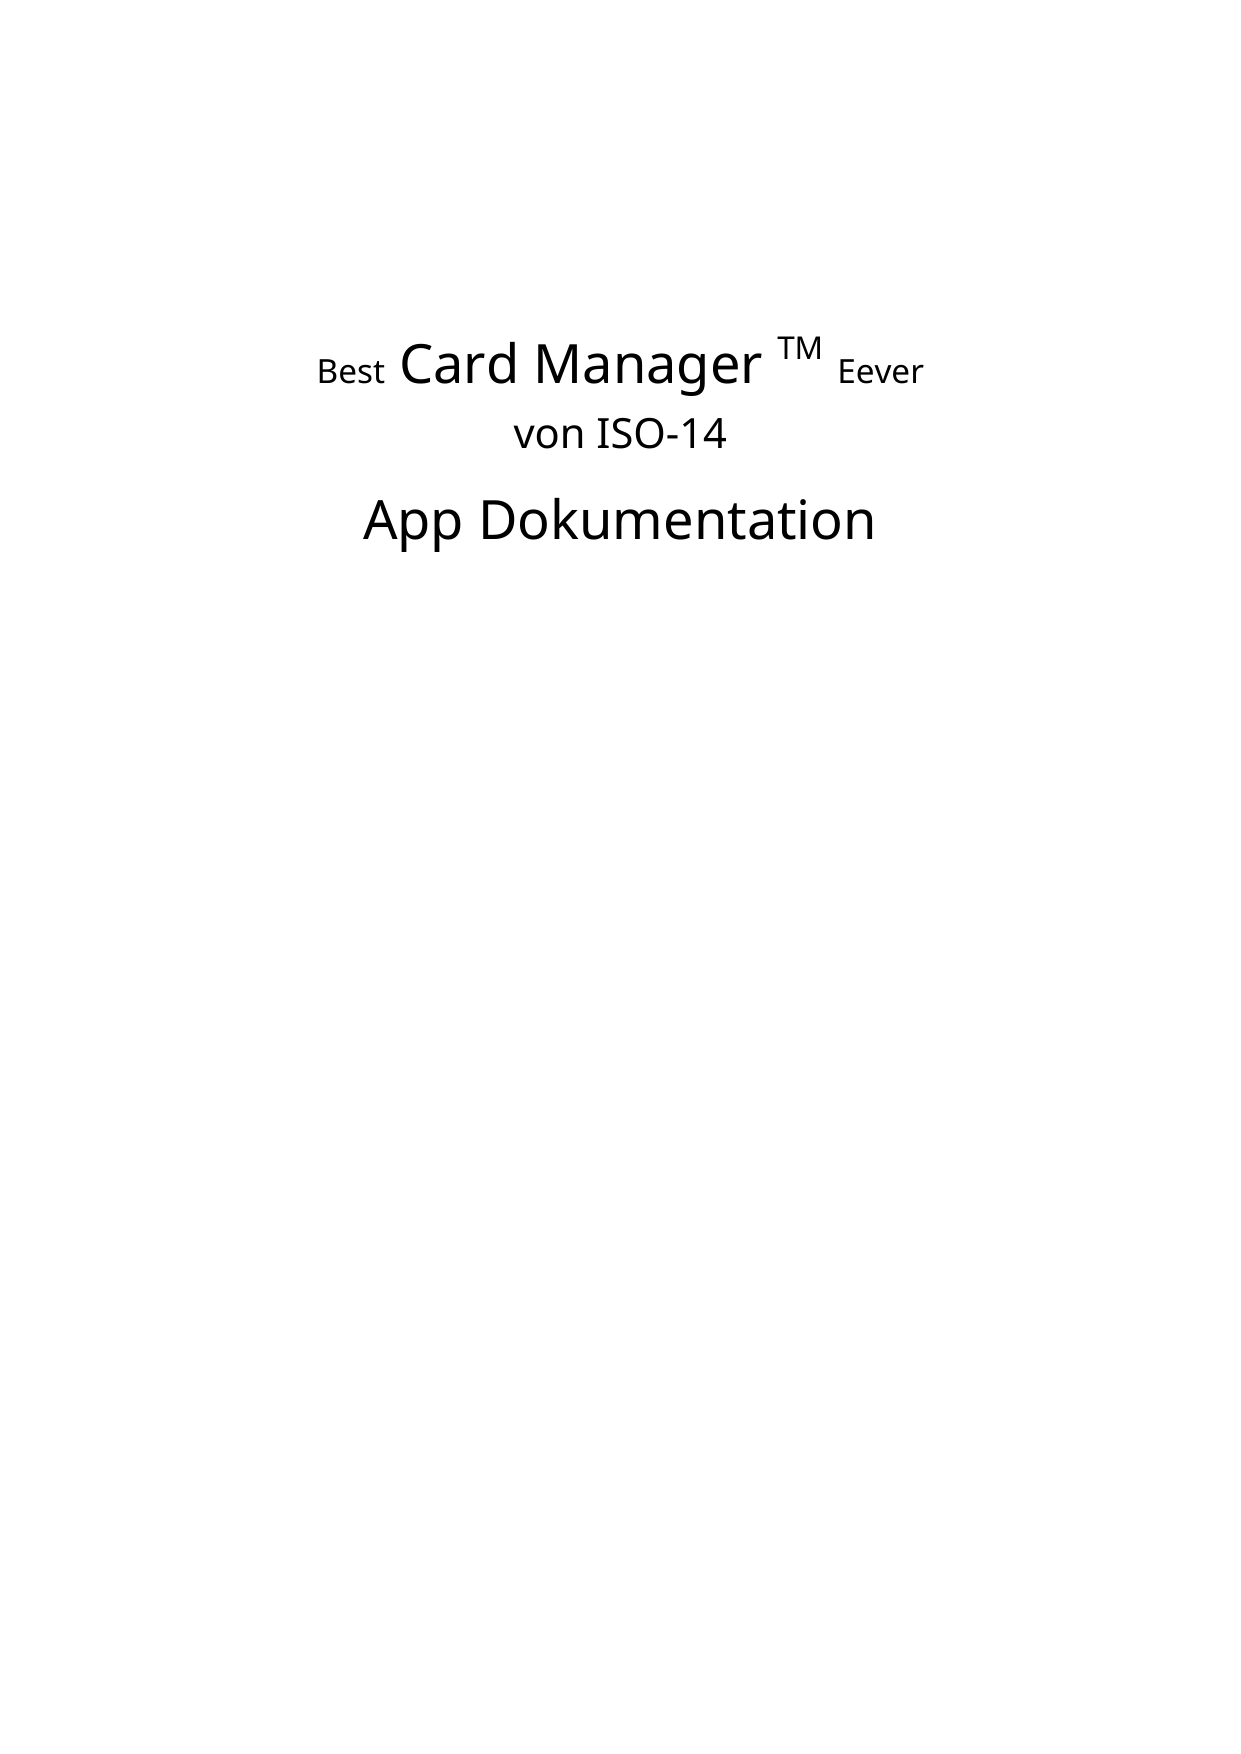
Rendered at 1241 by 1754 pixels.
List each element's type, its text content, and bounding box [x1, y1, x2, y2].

text App Dokumentation [148, 482, 1093, 556]
text Best Card Manager TM Eever von ISO-14 [148, 326, 1093, 461]
